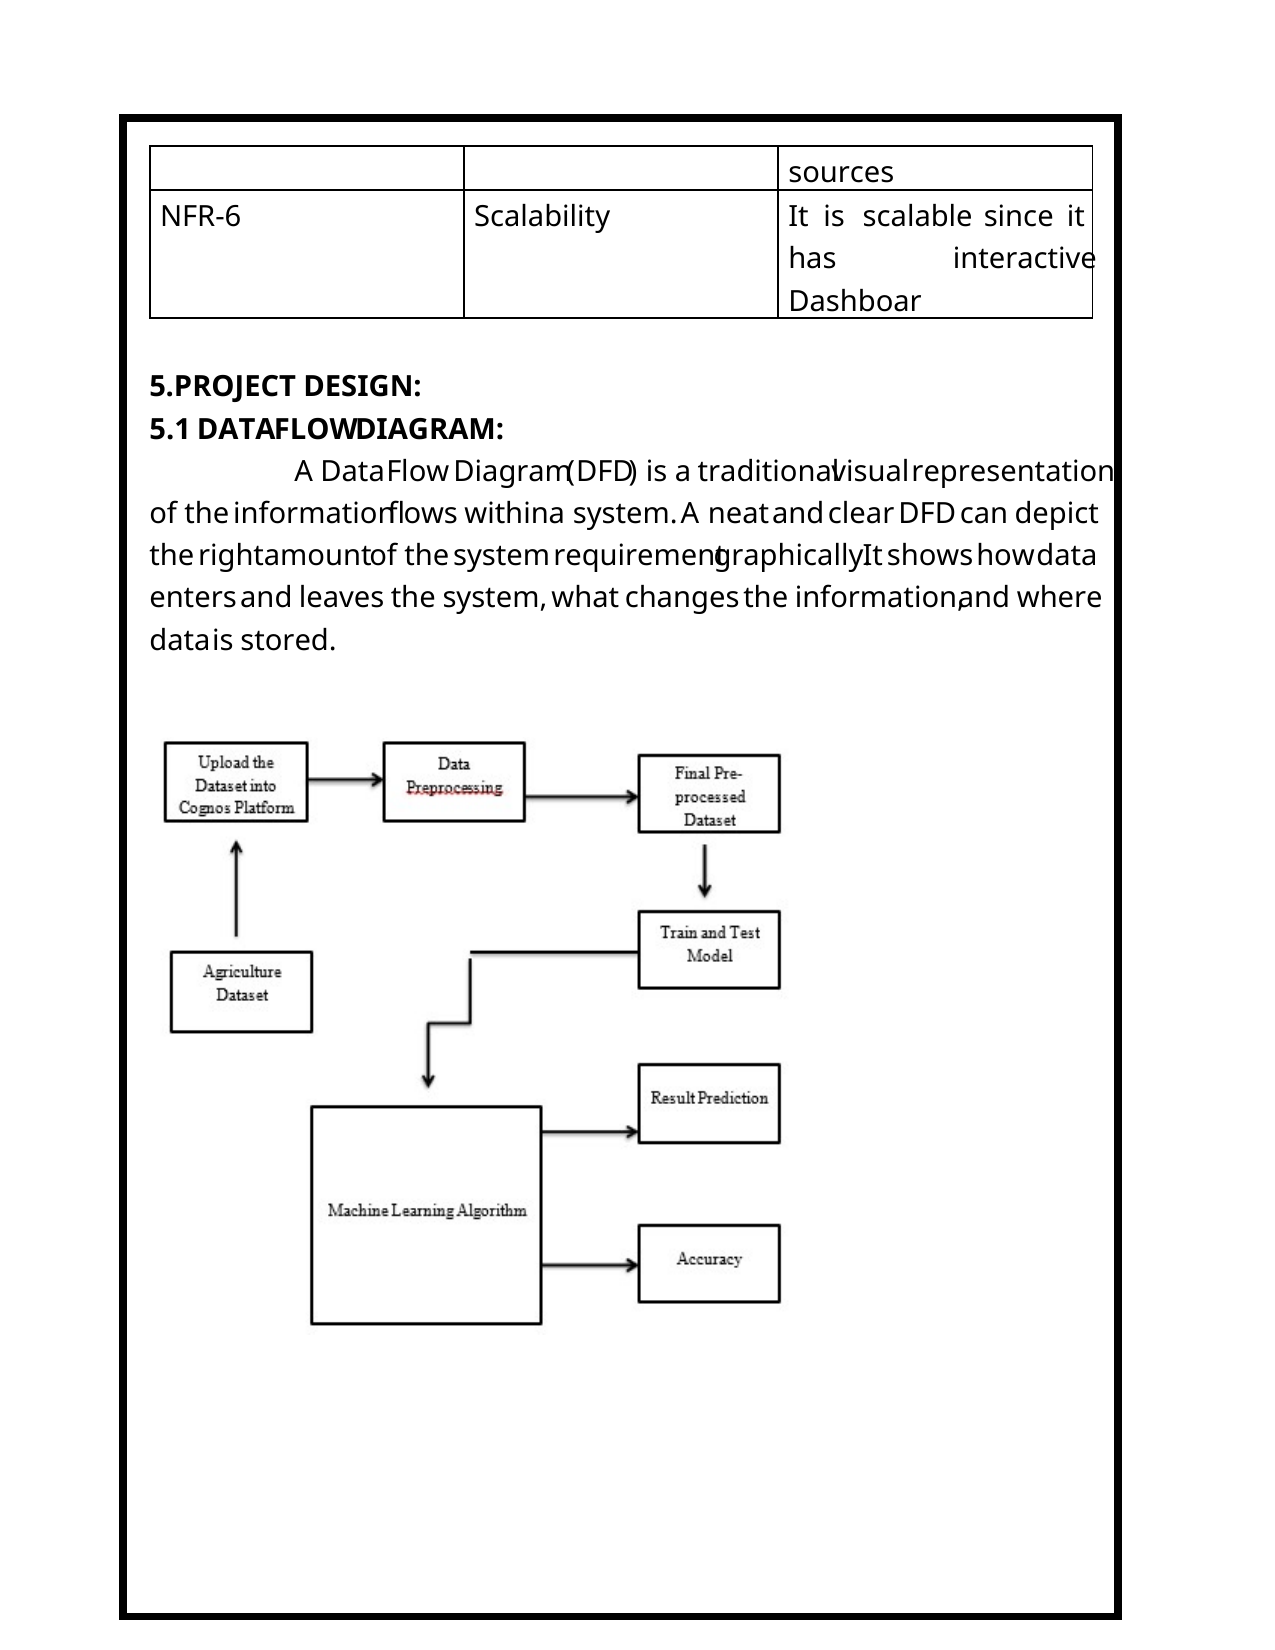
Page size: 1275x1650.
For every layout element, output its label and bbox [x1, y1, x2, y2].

picture [149, 737, 840, 1335]
